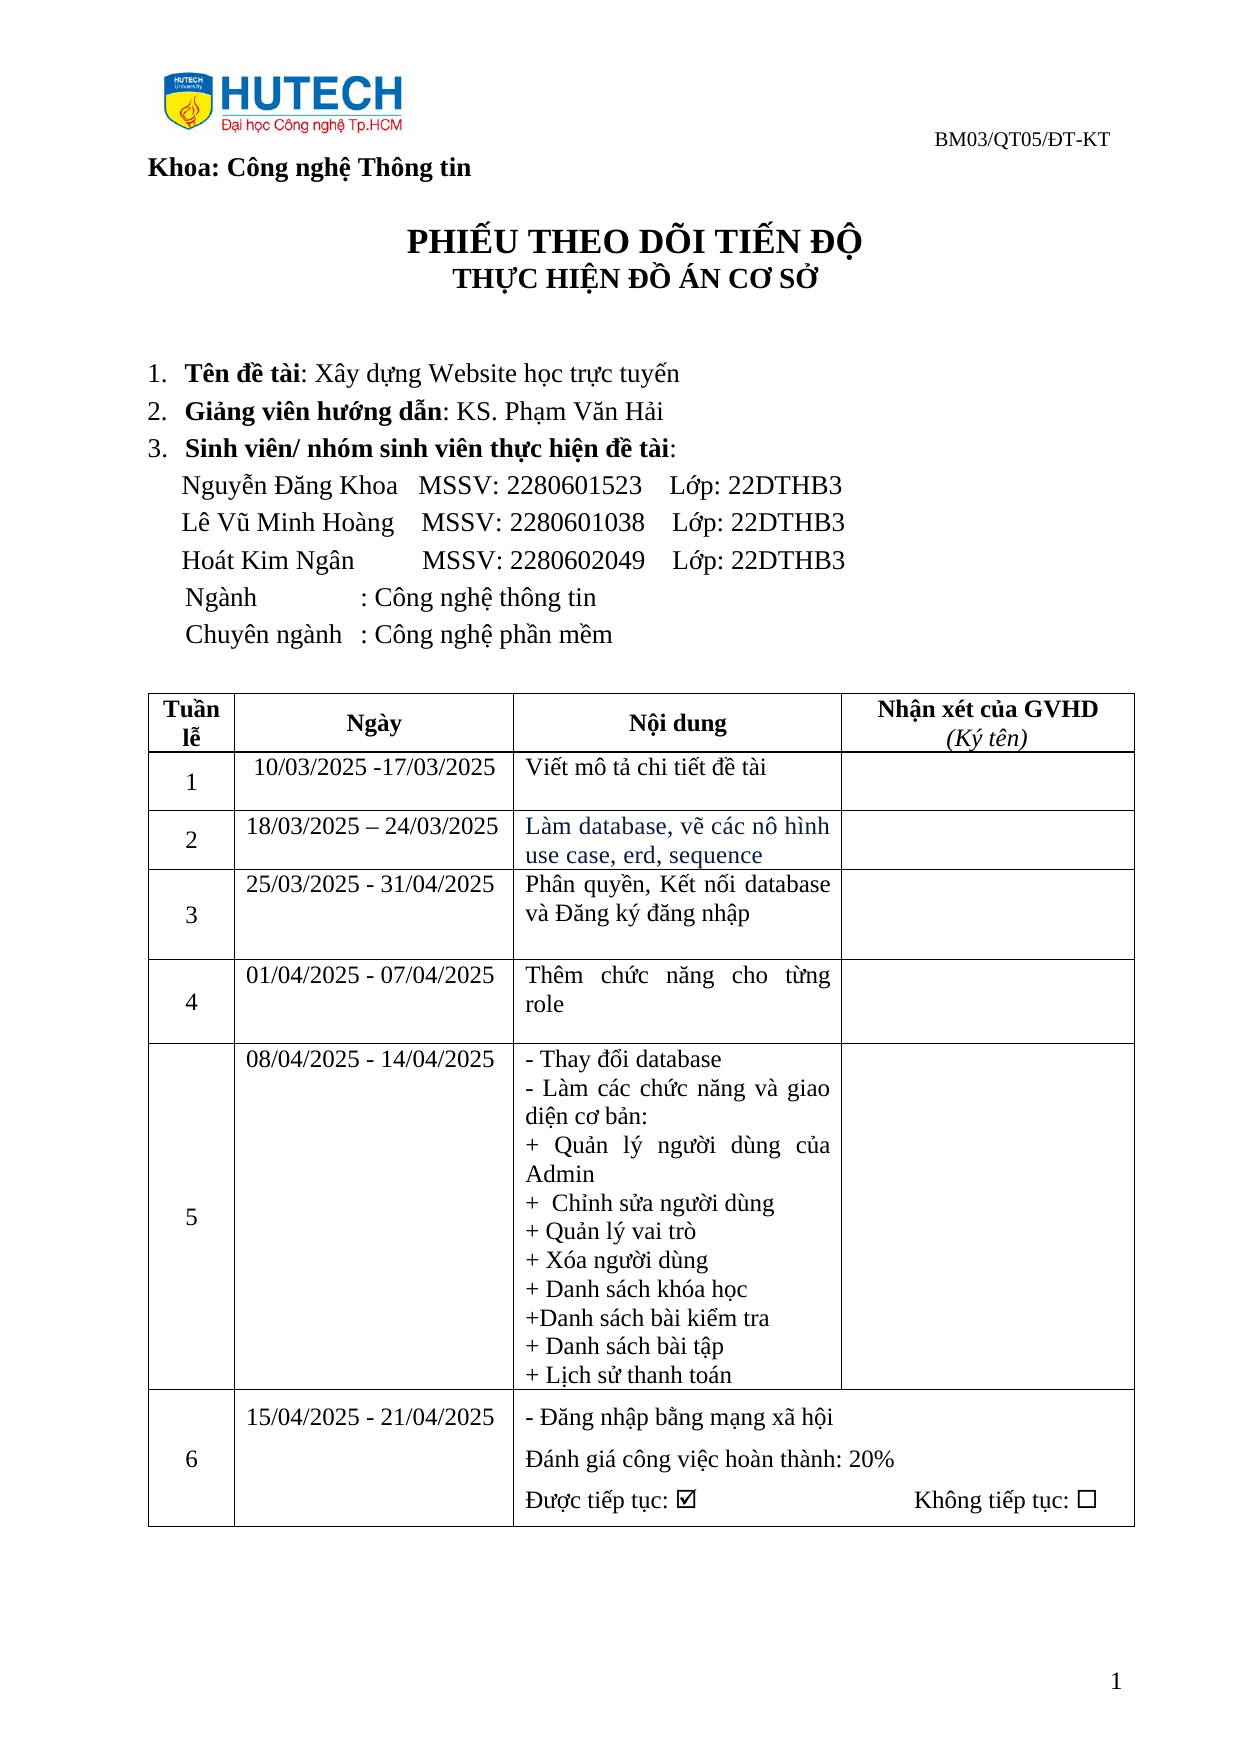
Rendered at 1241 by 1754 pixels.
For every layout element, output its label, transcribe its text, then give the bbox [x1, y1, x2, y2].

table_header Nhận xét của GVHD (Ký tên) [842, 694, 1134, 751]
table_cell 4 [149, 960, 234, 1043]
table_cell - Đăng nhập bằng mạng xã hội Đánh giá công việc hoàn thành: 20% Được tiếp tục: Không tiếp tục: [514, 1390, 1134, 1526]
table_cell Viết mô tả chi tiết đề tài [514, 753, 841, 810]
table_cell Phân quyền, Kết nối database và Đăng ký đăng nhập [514, 870, 841, 959]
text Chuyên ngành : Công nghệ phần mềm [185, 618, 1122, 649]
table_cell [842, 1044, 1134, 1389]
table_cell [842, 811, 1134, 868]
table_cell [842, 753, 1134, 810]
text Nguyễn Đăng Khoa MSSV: 2280601523 Lớp: 22DTHB3 [148, 469, 1122, 500]
text Hoát Kim Ngân MSSV: 2280602049 Lớp: 22DTHB3 [148, 544, 1122, 575]
table_cell 01/04/2025 - 07/04/2025 [235, 960, 513, 1043]
table_cell 5 [149, 1044, 234, 1389]
text Ngành : Công nghệ thông tin [185, 581, 1122, 612]
table_cell [842, 960, 1134, 1043]
picture [147, 59, 418, 147]
table_cell 18/03/2025 – 24/03/2025 [235, 811, 513, 868]
table_cell - Thay đổi database - Làm các chức năng và giao diện cơ bản: + Quản lý người dùng của Admin + Chỉnh sửa người dùng + Quản lý vai trò + Xóa người dùng + Danh sách khóa học +Danh sách bài kiểm tra + Danh sách bài tập + Lịch sử thanh toán [514, 1044, 841, 1389]
table_cell 3 [149, 870, 234, 959]
text Khoa: Công nghệ Thông tin [148, 151, 1122, 182]
table_cell Làm database, vẽ các nô hình use case, erd, sequence [763, 811, 841, 868]
list Tên đề tài: Xây dựng Website học trực tuyến [147, 357, 1122, 388]
table_header Ngày [235, 694, 513, 751]
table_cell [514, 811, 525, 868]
table_header Tuần lễ [149, 694, 234, 751]
list Giảng viên hướng dẫn: KS. Phạm Văn Hải [147, 394, 1122, 426]
table_cell [842, 870, 1134, 959]
text Lê Vũ Minh Hoàng MSSV: 2280601038 Lớp: 22DTHB3 [148, 506, 1122, 538]
table_cell 15/04/2025 - 21/04/2025 [235, 1390, 513, 1526]
table_header Nội dung [514, 694, 841, 751]
table_cell 2 [149, 811, 234, 868]
table_cell 08/04/2025 - 14/04/2025 [235, 1044, 513, 1389]
table_cell Thêm chức năng cho từng role [514, 960, 841, 1043]
text THỰC HIỆN ĐỒ ÁN CƠ SỞ [148, 261, 1122, 295]
text PHIẾU THEO DÕI TIẾN ĐỘ [148, 221, 1122, 261]
table_cell 1 [149, 753, 234, 810]
table_cell 25/03/2025 - 31/04/2025 [235, 870, 513, 959]
table_cell 10/03/2025 -17/03/2025 [235, 753, 513, 810]
list Sinh viên/ nhóm sinh viên thực hiện đề tài: [147, 432, 1122, 463]
table_cell 6 [149, 1390, 234, 1526]
